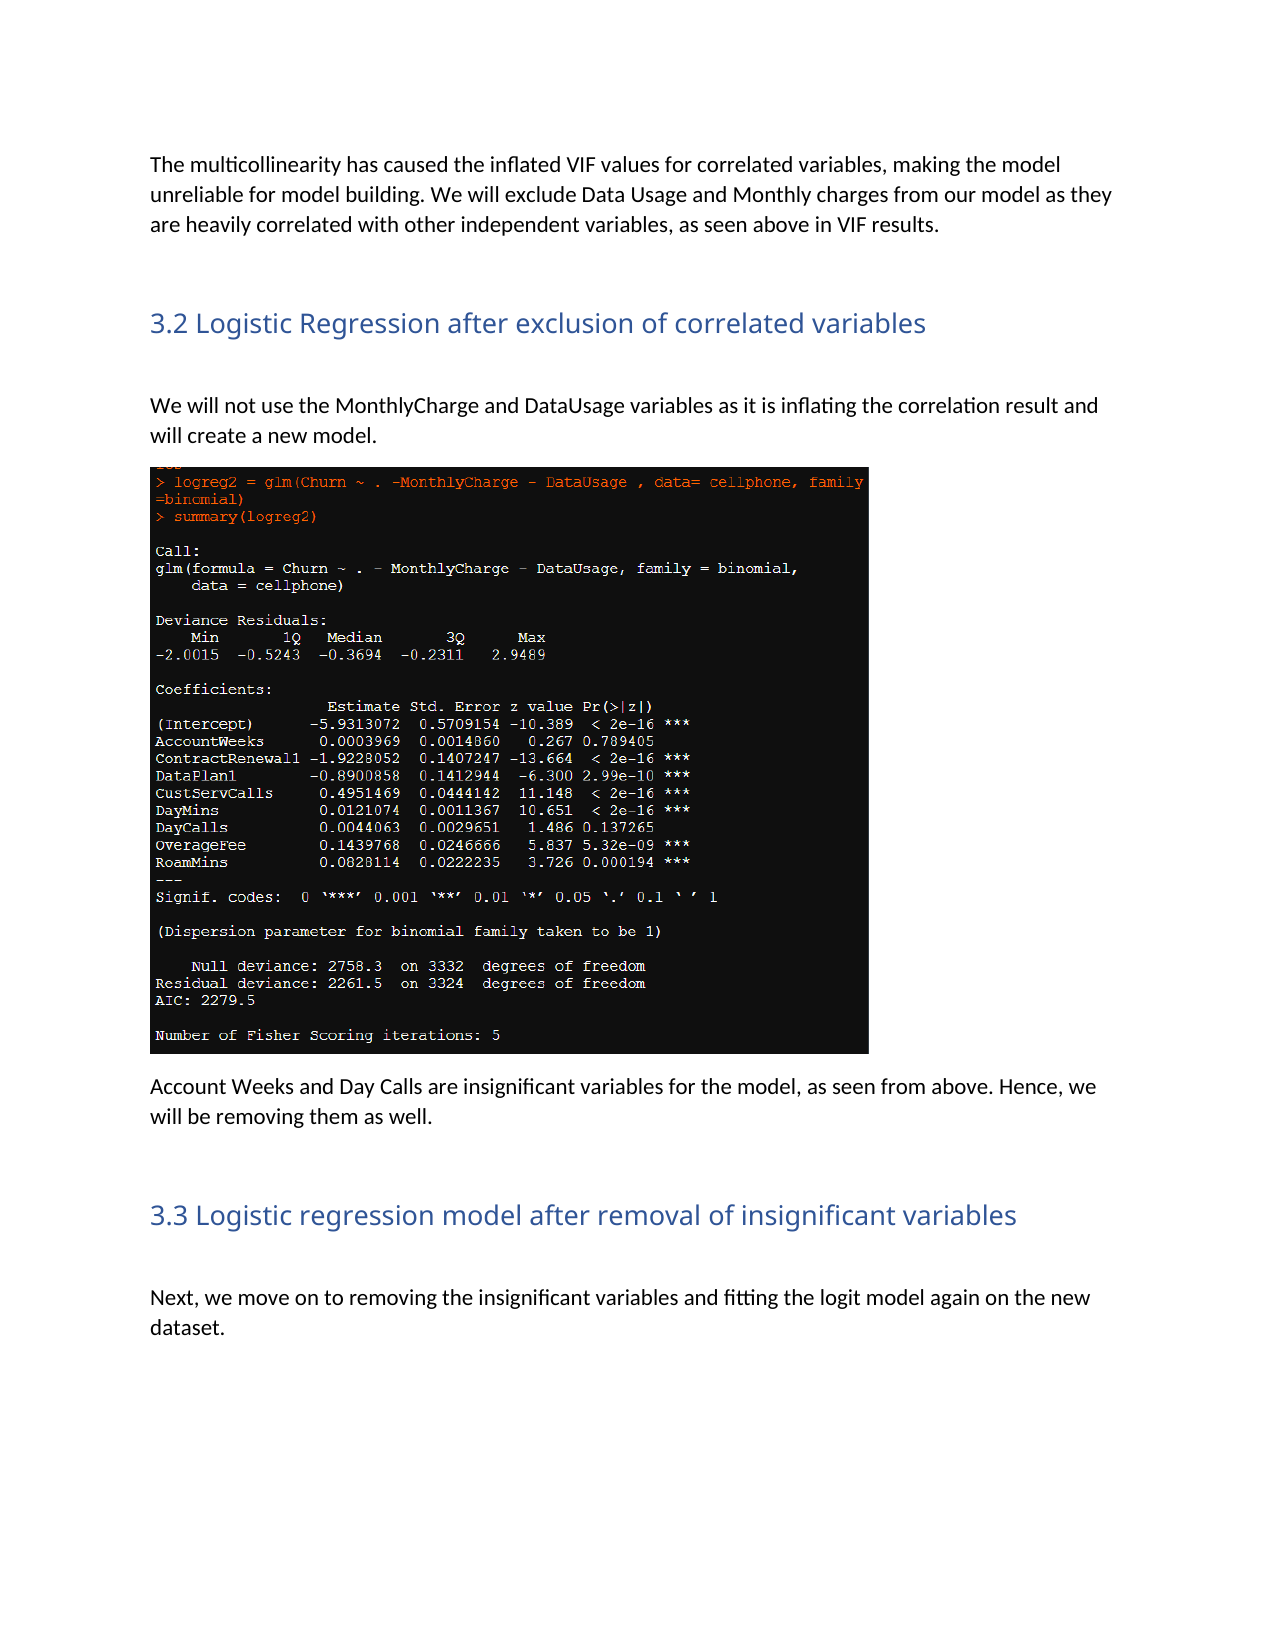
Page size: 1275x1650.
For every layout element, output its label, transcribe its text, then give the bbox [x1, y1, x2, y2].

text Next, we move on to removing the insignificant variables and fitting the logit model again on the new dataset. [150, 1283, 1125, 1341]
subtitle 3.3 Logistic regression model after removal of insignificant variables [150, 1196, 1125, 1233]
subtitle 3.2 Logistic Regression after exclusion of correlated variables [150, 304, 1125, 341]
text We will not use the MonthlyCharge and DataUsage variables as it is inflating the correlation result and will create a new model. [150, 391, 1125, 449]
text The multicollinearity has caused the inflated VIF values for correlated variables, making the model unreliable for model building. We will exclude Data Usage and Monthly charges from our model as they are heavily correlated with other independent variables, as seen above in VIF results. [150, 150, 1125, 238]
text Account Weeks and Day Calls are insignificant variables for the model, as seen from above. Hence, we will be removing them as well. [150, 1072, 1125, 1130]
picture [150, 467, 869, 1054]
